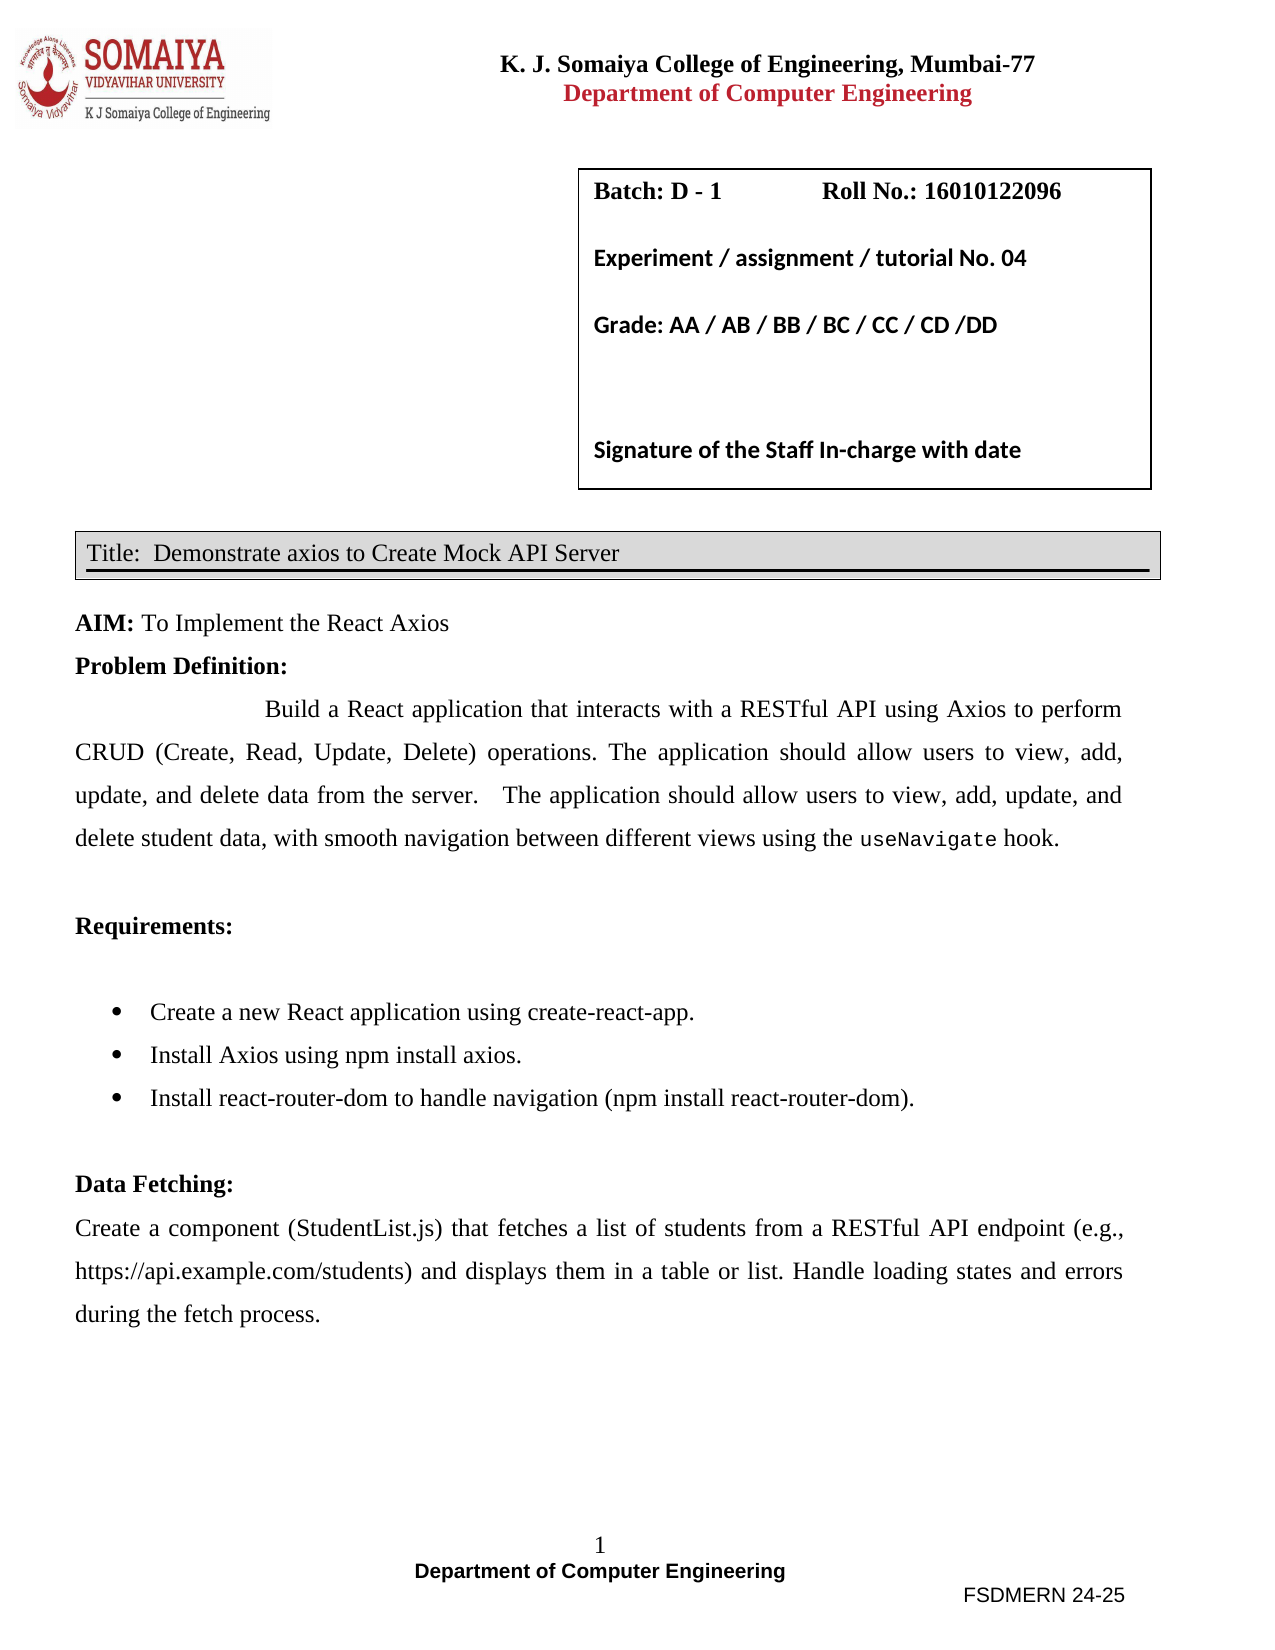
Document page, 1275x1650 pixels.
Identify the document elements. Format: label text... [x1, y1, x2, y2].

text Requirements: [75, 911, 1125, 939]
list Create a new React application using create-react-app. [112, 997, 1125, 1026]
list Install react-router-dom to handle navigation (npm install react-router-dom). [112, 1083, 1125, 1112]
text Create a component (StudentList.js) that fetches a list of students from a RESTful API endpoint (e.g., https://api.example.com/students) and displays them in a table or list. Handle loading states and errors during the fetch process. [75, 1213, 1125, 1328]
text Build a React application that interacts with a RESTful API using Axios to perform CRUD (Create, Read, Update, Delete) operations. The application should allow users to view, add, update, and delete data from the server. The application should allow users to view, add, update, and delete student data, with smooth navigation between different views using the useNavigate hook. [75, 694, 1125, 853]
table_header Title: Demonstrate axios to Create Mock API Server [76, 532, 1160, 578]
picture [15, 28, 273, 129]
text Problem Definition: [75, 651, 1125, 679]
text AIM: To Implement the React Axios [75, 608, 1125, 636]
text Data Fetching: [75, 1169, 1125, 1198]
list Install Axios using npm install axios. [112, 1040, 1125, 1069]
